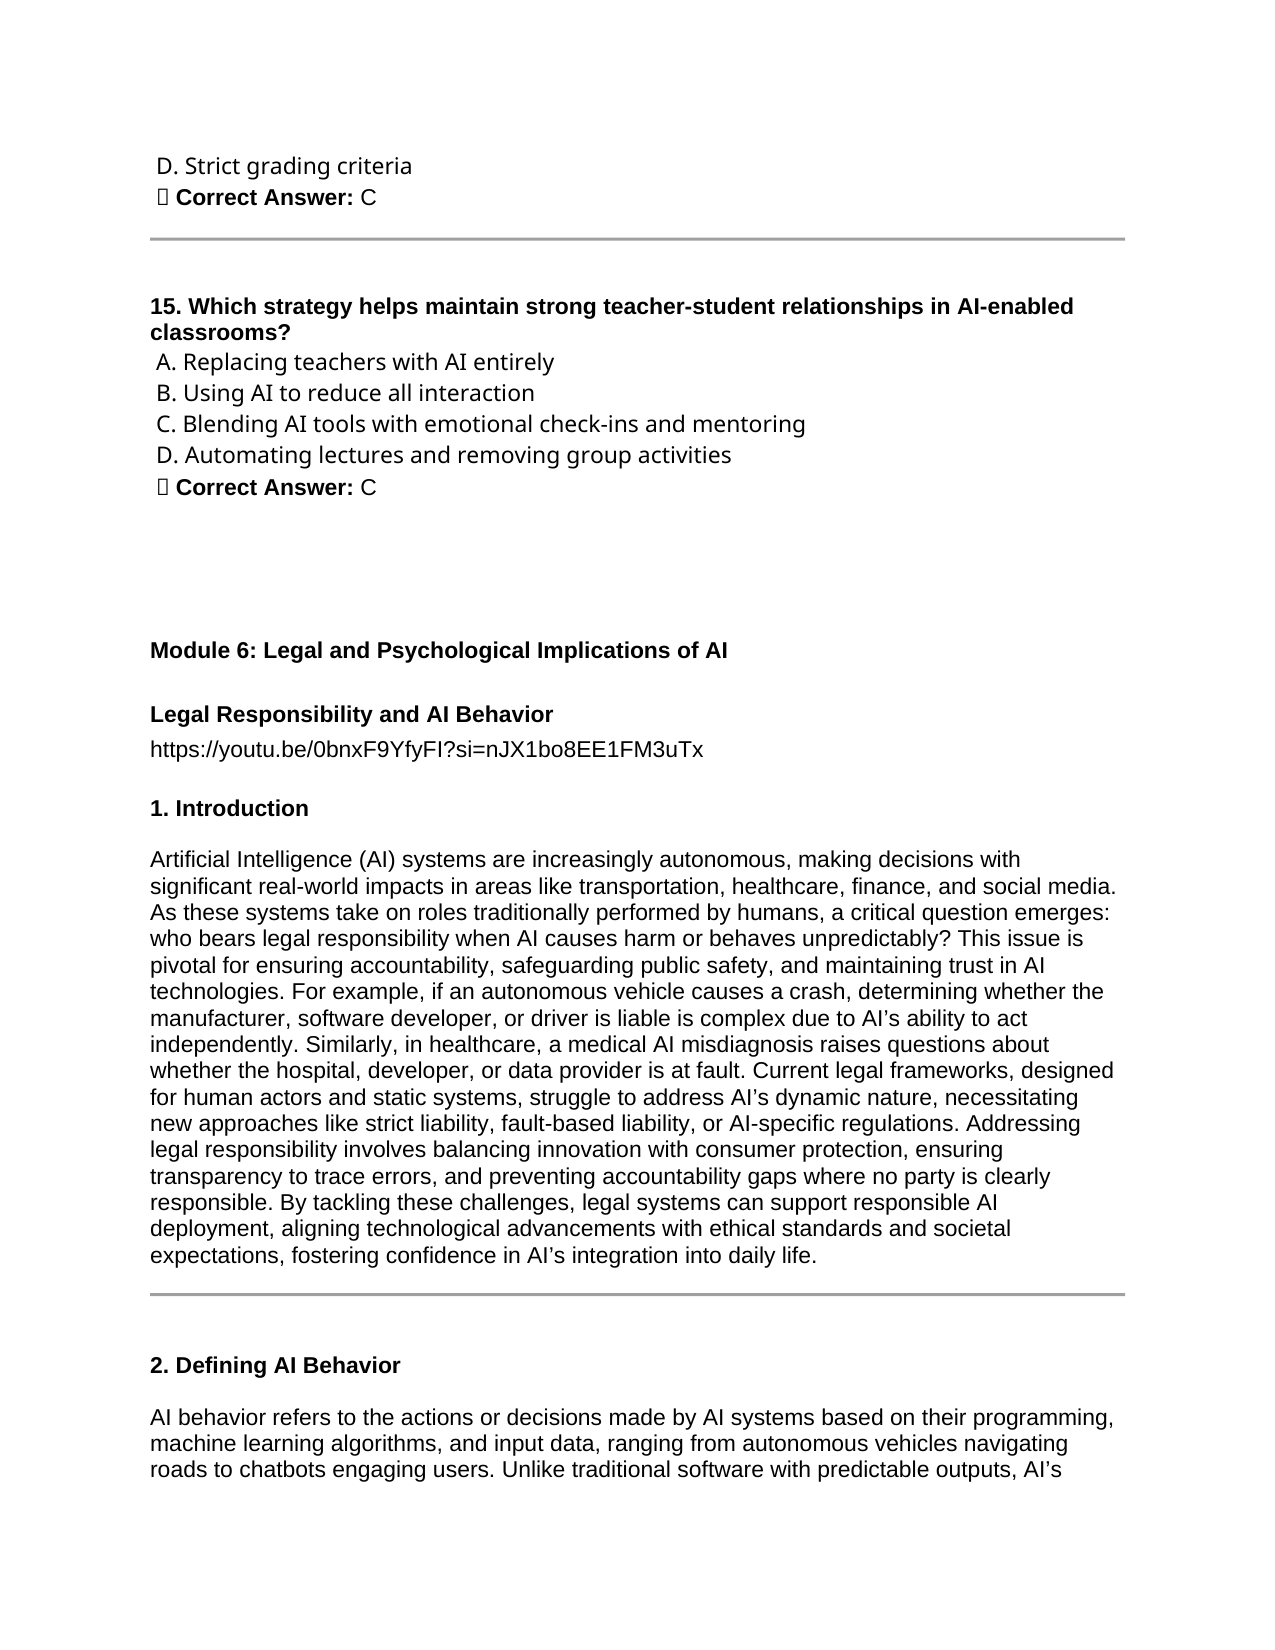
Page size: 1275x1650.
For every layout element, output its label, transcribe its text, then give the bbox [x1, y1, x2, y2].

subtitle 1. Introduction [150, 795, 1125, 821]
text 15. Which strategy helps maintain strong teacher-student relationships in AI-enabled classrooms? A. Replacing teachers with AI entirely B. Using AI to reduce all interaction C. Blending AI tools with emotional check-ins and mentoring D. Automating lectures and removing group activities ✅ Correct Answer: C [150, 293, 1125, 502]
subtitle 2. Defining AI Behavior [150, 1352, 1125, 1379]
text https://youtu.be/0bnxF9YfyFI?si=nJX1bo8EE1FM3uTx [150, 736, 1125, 762]
text Artificial Intelligence (AI) systems are increasingly autonomous, making decisions with significant real-world impacts in areas like transportation, healthcare, finance, and social media. As these systems take on roles traditionally performed by humans, a critical question emerges: who bears legal responsibility when AI causes harm or behaves unpredictably? This issue is pivotal for ensuring accountability, safeguarding public safety, and maintaining trust in AI technologies. For example, if an autonomous vehicle causes a crash, determining whether the manufacturer, software developer, or driver is liable is complex due to AI’s ability to act independently. Similarly, in healthcare, a medical AI misdiagnosis raises questions about whether the hospital, developer, or data provider is at fault. Current legal frameworks, designed for human actors and static systems, struggle to address AI’s dynamic nature, necessitating new approaches like strict liability, fault-based liability, or AI-specific regulations. Addressing legal responsibility involves balancing innovation with consumer protection, ensuring transparency to trace errors, and preventing accountability gaps where no party is clearly responsible. By tackling these challenges, legal systems can support responsible AI deployment, aligning technological advancements with ethical standards and societal expectations, fostering confidence in AI’s integration into daily life. [150, 846, 1125, 1268]
subtitle Module 6: Legal and Psychological Implications of AI [150, 637, 1125, 663]
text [150, 1404, 1125, 1483]
subtitle Legal Responsibility and AI Behavior [150, 701, 1125, 727]
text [150, 150, 1125, 212]
